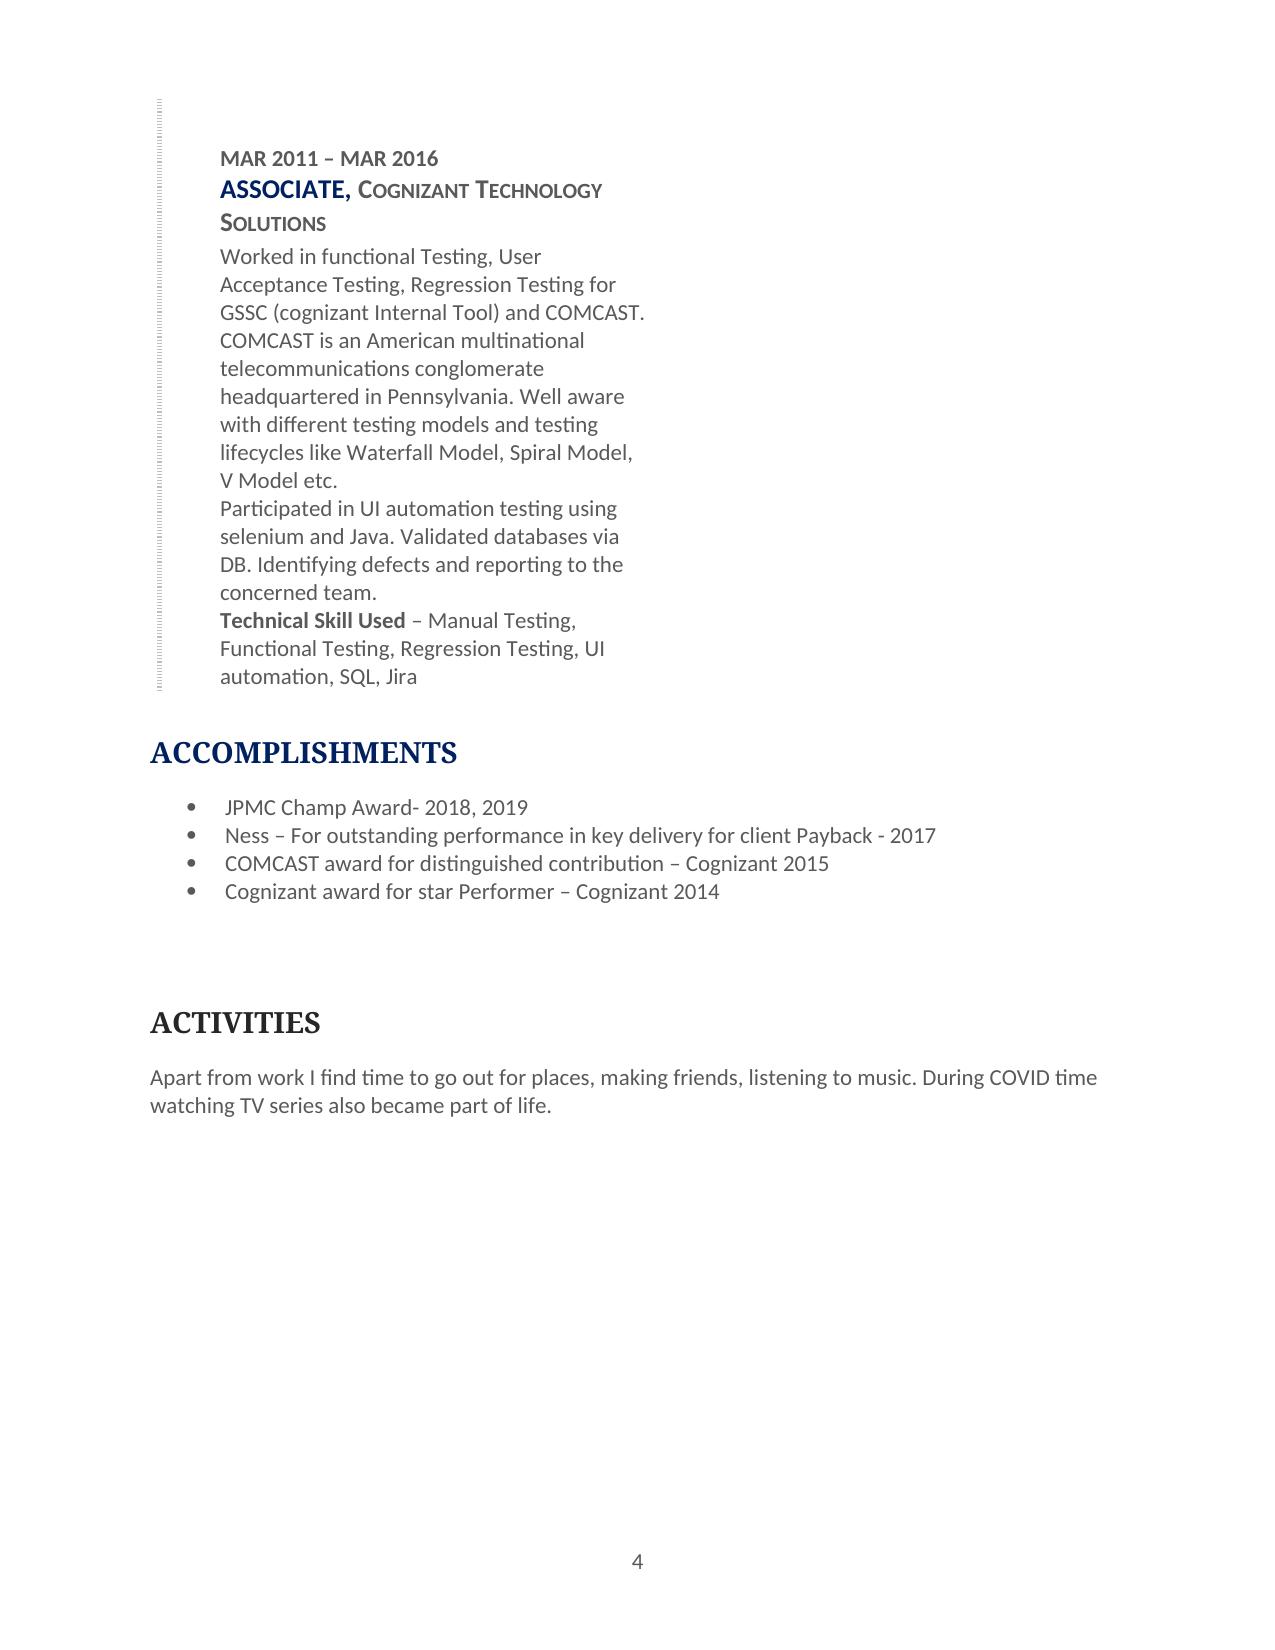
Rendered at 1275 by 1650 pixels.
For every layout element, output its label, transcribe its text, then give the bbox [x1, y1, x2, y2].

list COMCAST award for distinguished contribution – Cognizant 2015 [187, 849, 1125, 877]
subtitle Accomplishments [150, 732, 1125, 772]
list Ness – For outstanding performance in key delivery for client Payback - 2017 [187, 821, 1125, 849]
list Cognizant award for star Performer – Cognizant 2014 [187, 877, 1125, 905]
list JPMC Champ Award- 2018, 2019 [187, 793, 1125, 821]
text Apart from work I find time to go out for places, making friends, listening to music. During COVID time watching TV series also became part of life. [150, 1063, 1125, 1119]
table_cell [160, 99, 647, 691]
